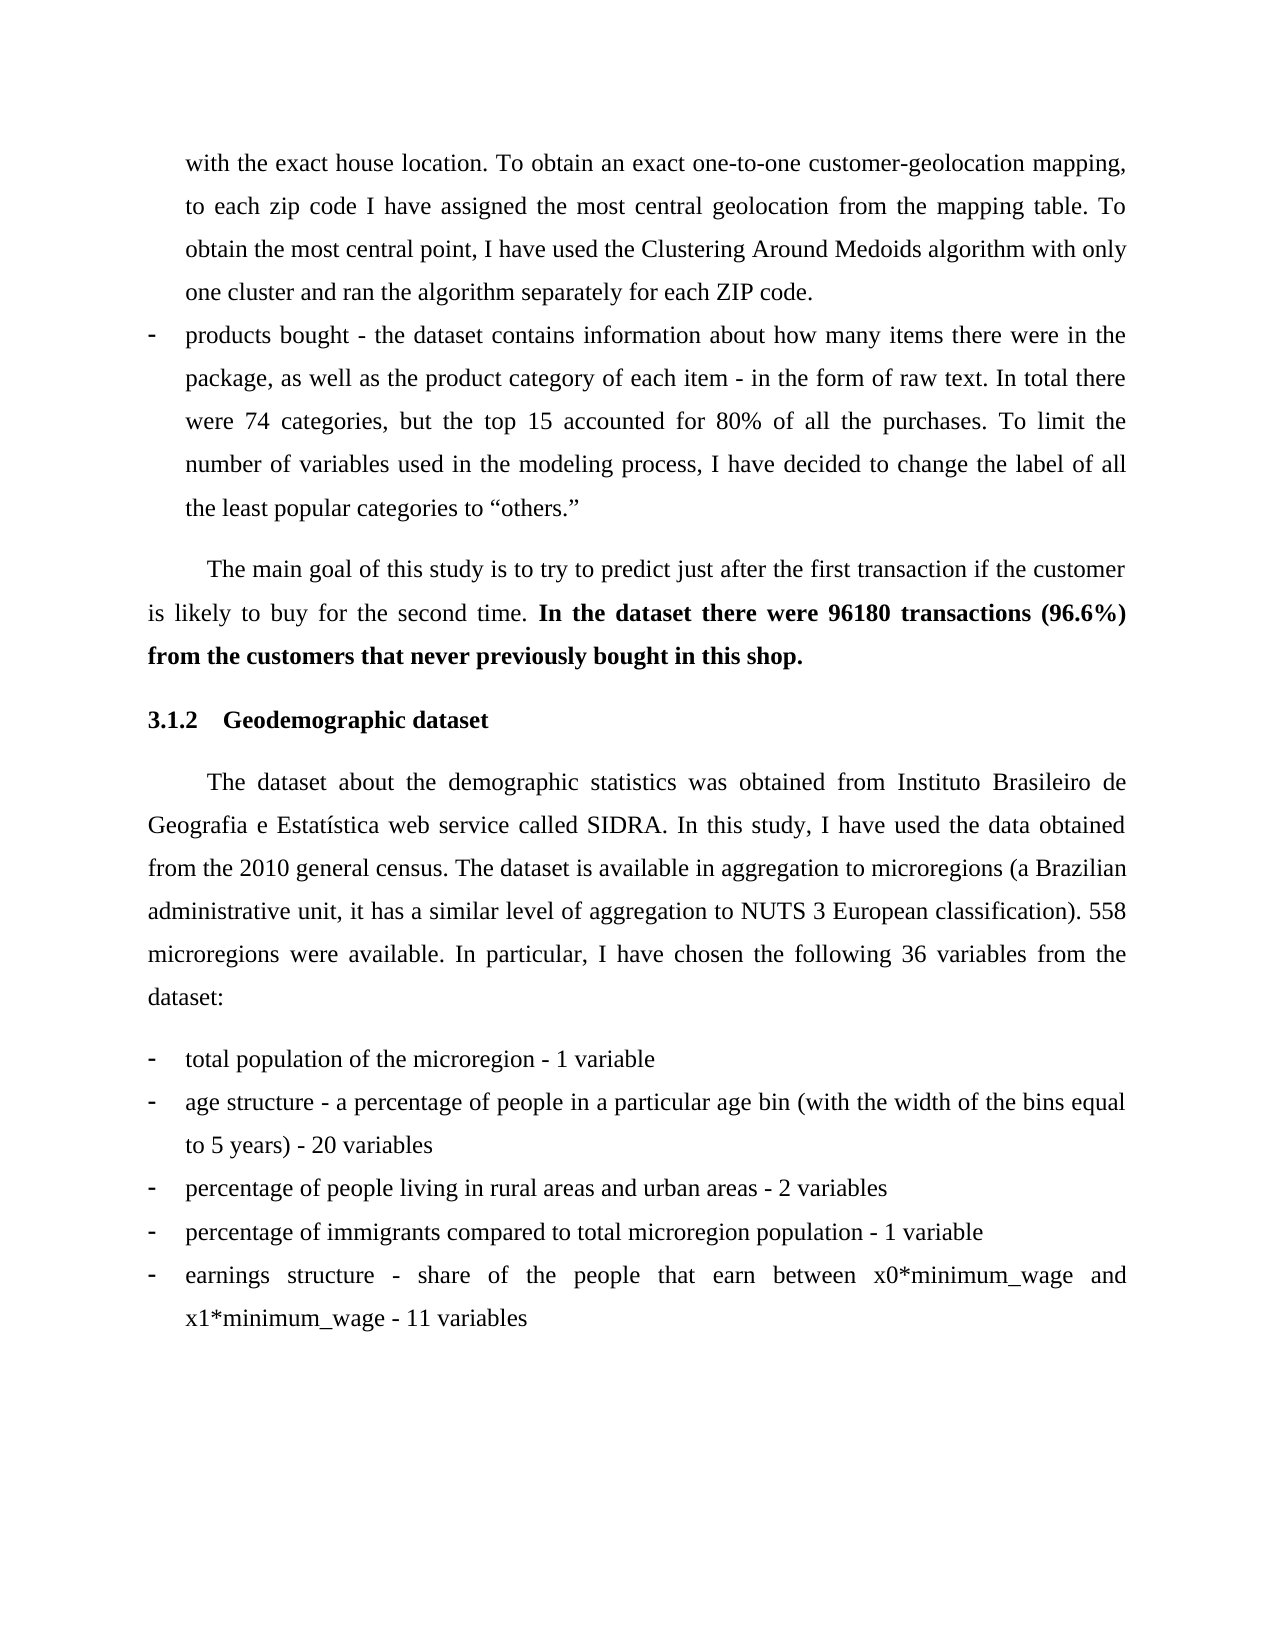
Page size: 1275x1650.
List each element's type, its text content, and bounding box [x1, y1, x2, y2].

list percentage of immigrants compared to total microregion population - 1 variable [148, 1217, 1127, 1245]
list percentage of people living in rural areas and urban areas - 2 variables [148, 1173, 1127, 1202]
list products bought - the dataset contains information about how many items there were in the package, as well as the product category of each item - in the form of raw text. In total there were 74 categories, but the top 15 accounted for 80% of all the purchases. To limit the number of variables used in the modeling process, I have decided to change the label of all the least popular categories to “others.” [148, 320, 1127, 521]
subtitle 3.1.2 Geodemographic dataset [148, 705, 1127, 733]
text The dataset about the demographic statistics was obtained from Instituto Brasileiro de Geografia e Estatística web service called SIDRA. In this study, I have used the data obtained from the 2010 general census. The dataset is available in aggregation to microregions (a Brazilian administrative unit, it has a similar level of aggregation to NUTS 3 European classification). 558 microregions were available. In particular, I have chosen the following 36 variables from the dataset: [148, 767, 1127, 1011]
text The main goal of this study is to try to predict just after the first transaction if the customer is likely to buy for the second time. In the dataset there were 96180 transactions (96.6%) from the customers that never previously bought in this shop. [148, 554, 1127, 669]
list age structure - a percentage of people in a particular age bin (with the width of the bins equal to 5 years) - 20 variables [148, 1087, 1127, 1159]
list total population of the microregion - 1 variable [148, 1044, 1127, 1073]
list earnings structure - share of the people that earn between x0*minimum_wage and x1*minimum_wage - 11 variables [148, 1260, 1127, 1332]
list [148, 148, 1127, 306]
